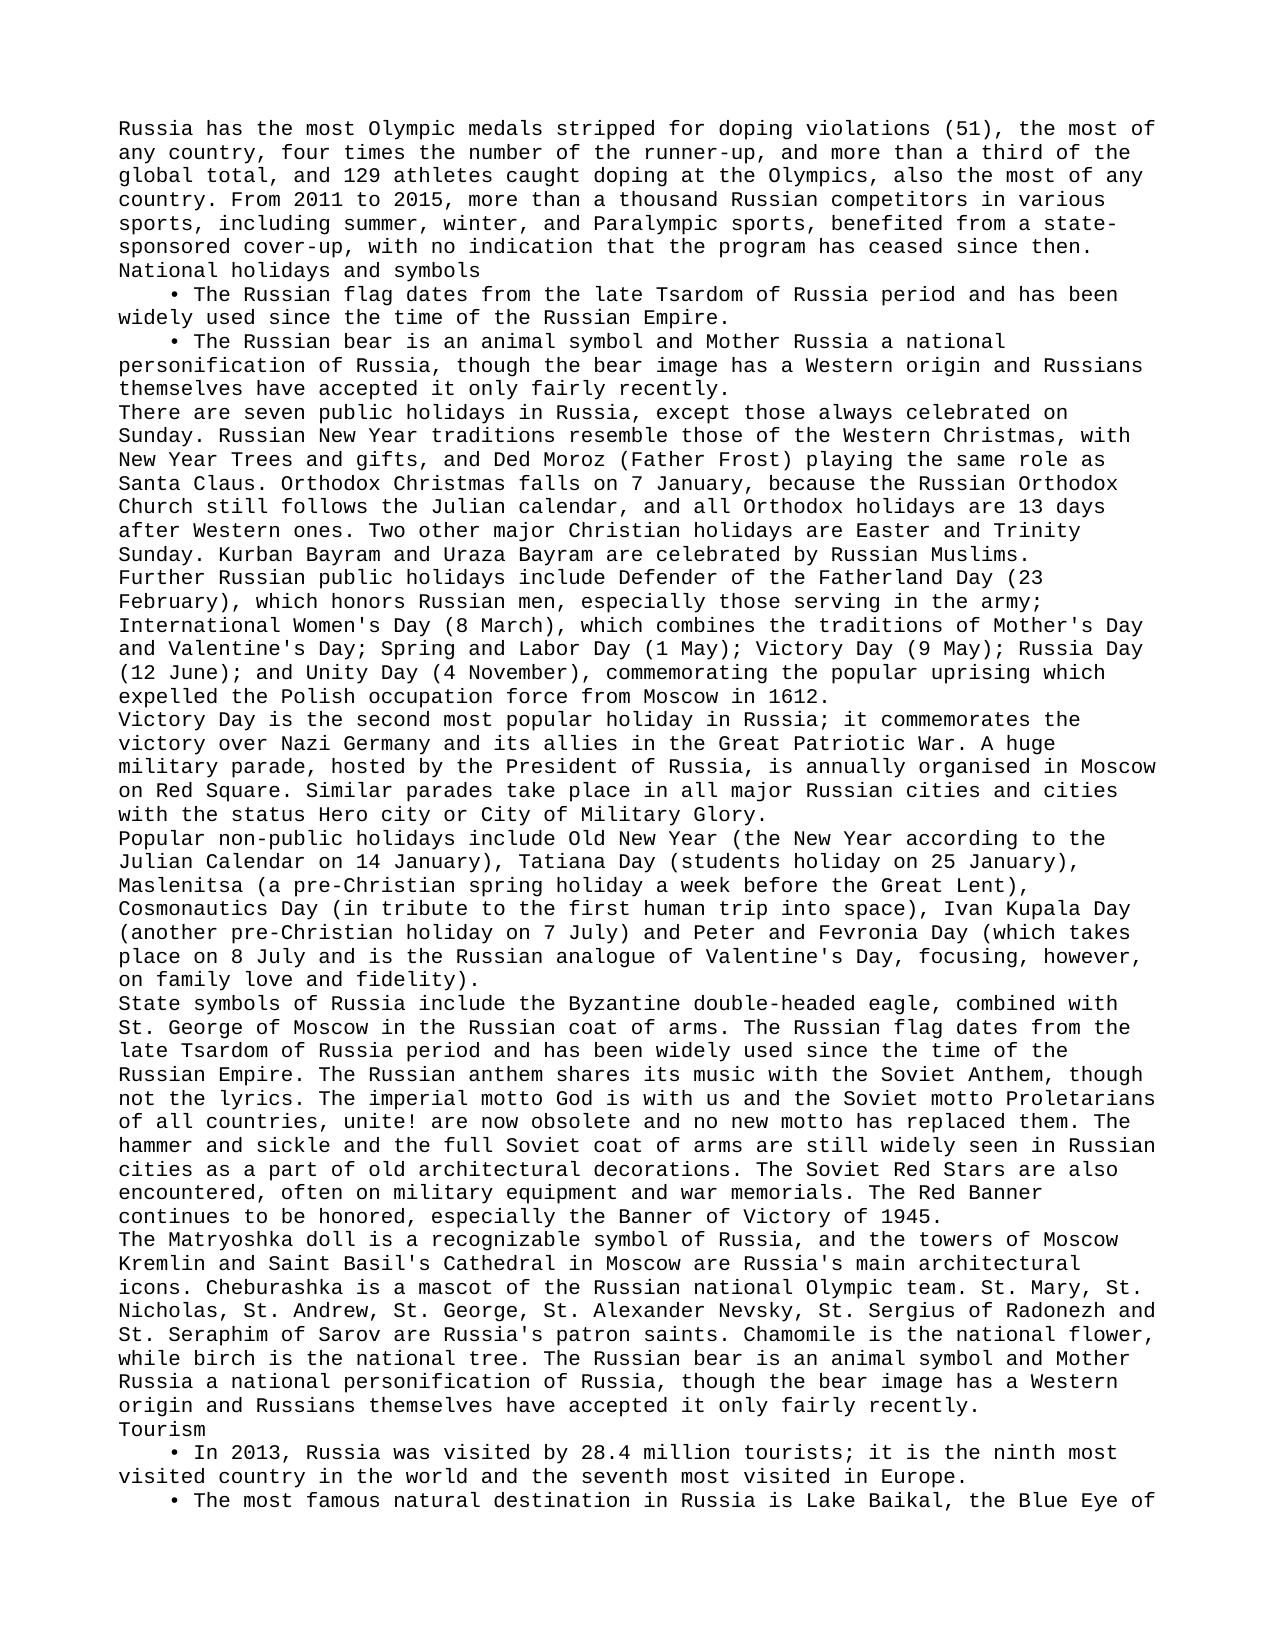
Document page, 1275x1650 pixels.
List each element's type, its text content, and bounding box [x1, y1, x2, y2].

text Victory Day is the second most popular holiday in Russia; it commemorates the victory over Nazi Germany and its allies in the Great Patriotic War. A huge military parade, hosted by the President of Russia, is annually organised in Moscow on Red Square. Similar parades take place in all major Russian cities and cities with the status Hero city or City of Military Glory. [118, 709, 1157, 827]
text There are seven public holidays in Russia, except those always celebrated on Sunday. Russian New Year traditions resemble those of the Western Christmas, with New Year Trees and gifts, and Ded Moroz (Father Frost) playing the same role as Santa Claus. Orthodox Christmas falls on 7 January, because the Russian Orthodox Church still follows the Julian calendar, and all Orthodox holidays are 13 days after Western ones. Two other major Christian holidays are Easter and Trinity Sunday. Kurban Bayram and Uraza Bayram are celebrated by Russian Muslims. [118, 402, 1157, 567]
text • The Russian flag dates from the late Tsardom of Russia period and has been widely used since the time of the Russian Empire. [118, 284, 1157, 331]
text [118, 1489, 1157, 1513]
text National holidays and symbols [118, 260, 1157, 284]
text The Matryoshka doll is a recognizable symbol of Russia, and the towers of Moscow Kremlin and Saint Basil's Cathedral in Moscow are Russia's main architectural icons. Cheburashka is a mascot of the Russian national Olympic team. St. Mary, St. Nicholas, St. Andrew, St. George, St. Alexander Nevsky, St. Sergius of Radonezh and St. Seraphim of Sarov are Russia's patron saints. Chamomile is the national flower, while birch is the national tree. The Russian bear is an animal symbol and Mother Russia a national personification of Russia, though the bear image has a Western origin and Russians themselves have accepted it only fairly recently. [118, 1229, 1157, 1419]
text Tourism [118, 1419, 1157, 1442]
text • In 2013, Russia was visited by 28.4 million tourists; it is the ninth most visited country in the world and the seventh most visited in Europe. [118, 1442, 1157, 1489]
text Popular non-public holidays include Old New Year (the New Year according to the Julian Calendar on 14 January), Tatiana Day (students holiday on 25 January), Maslenitsa (a pre-Christian spring holiday a week before the Great Lent), Cosmonautics Day (in tribute to the first human trip into space), Ivan Kupala Day (another pre-Christian holiday on 7 July) and Peter and Fevronia Day (which takes place on 8 July and is the Russian analogue of Valentine's Day, focusing, however, on family love and fidelity). [118, 827, 1157, 993]
text Russia has the most Olympic medals stripped for doping violations (51), the most of any country, four times the number of the runner-up, and more than a third of the global total, and 129 athletes caught doping at the Olympics, also the most of any country. From 2011 to 2015, more than a thousand Russian competitors in various sports, including summer, winter, and Paralympic sports, benefited from a state-sponsored cover-up, with no indication that the program has ceased since then. [118, 118, 1157, 260]
text State symbols of Russia include the Byzantine double-headed eagle, combined with St. George of Moscow in the Russian coat of arms. The Russian flag dates from the late Tsardom of Russia period and has been widely used since the time of the Russian Empire. The Russian anthem shares its music with the Soviet Anthem, though not the lyrics. The imperial motto God is with us and the Soviet motto Proletarians of all countries, unite! are now obsolete and no new motto has replaced them. The hammer and sickle and the full Soviet coat of arms are still widely seen in Russian cities as a part of old architectural decorations. The Soviet Red Stars are also encountered, often on military equipment and war memorials. The Red Banner continues to be honored, especially the Banner of Victory of 1945. [118, 993, 1157, 1229]
text • The Russian bear is an animal symbol and Mother Russia a national personification of Russia, though the bear image has a Western origin and Russians themselves have accepted it only fairly recently. [118, 331, 1157, 402]
text Further Russian public holidays include Defender of the Fatherland Day (23 February), which honors Russian men, especially those serving in the army; International Women's Day (8 March), which combines the traditions of Mother's Day and Valentine's Day; Spring and Labor Day (1 May); Victory Day (9 May); Russia Day (12 June); and Unity Day (4 November), commemorating the popular uprising which expelled the Polish occupation force from Moscow in 1612. [118, 567, 1157, 709]
